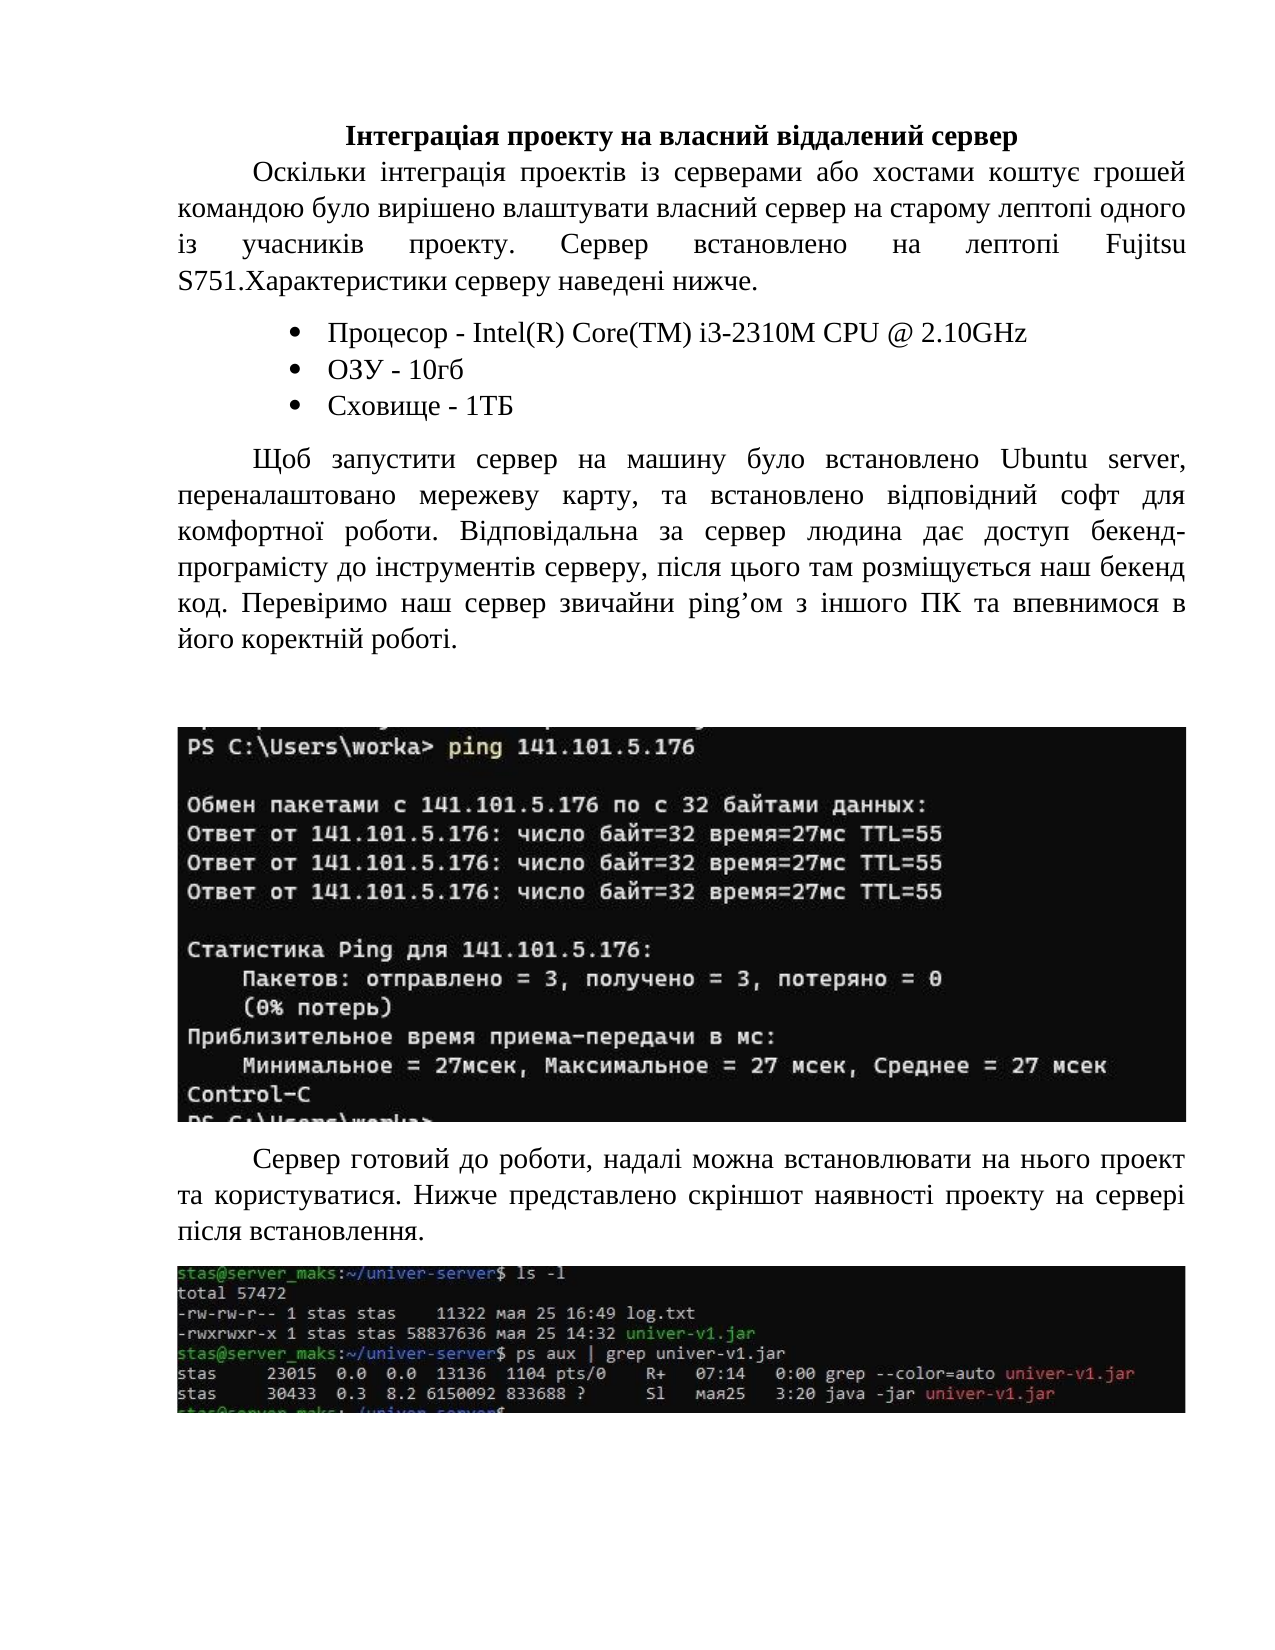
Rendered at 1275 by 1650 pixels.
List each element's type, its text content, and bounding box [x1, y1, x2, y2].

text Оскільки інтеграція проектів із серверами або хостами коштує грошей командою було вирішено влаштувати власний сервер на старому лептопі одного із учасників проекту. Сервер встановлено на лептопі Fujitsu S751.Характеристики серверу наведені нижче. [177, 154, 1186, 296]
list Процесор - Intel(R) Core(TM) i3-2310M CPU @ 2.10GHz [290, 316, 1186, 349]
subtitle Інтеграціая проекту на власний віддалений сервер [177, 118, 1186, 152]
picture [177, 727, 1187, 1122]
list Сховище - 1ТБ [290, 388, 1186, 422]
text Щоб запустити сервер на машину було встановлено Ubuntu server, переналаштовано мережеву карту, та встановлено відповідний софт для комфортної роботи. Відповідальна за сервер людина дає доступ бекенд-програмісту до інструментів серверу, після цього там розміщується наш бекенд код. Перевіримо наш сервер звичайни ping’ом з іншого ПК та впевнимося в його коректній роботі. [177, 441, 1186, 655]
picture [177, 1266, 1186, 1413]
list ОЗУ - 10гб [290, 352, 1186, 385]
text Сервер готовий до роботи, надалі можна встановлювати на нього проект та користуватися. Нижче представлено скріншот наявності проекту на сервері після встановлення. [177, 1141, 1186, 1247]
